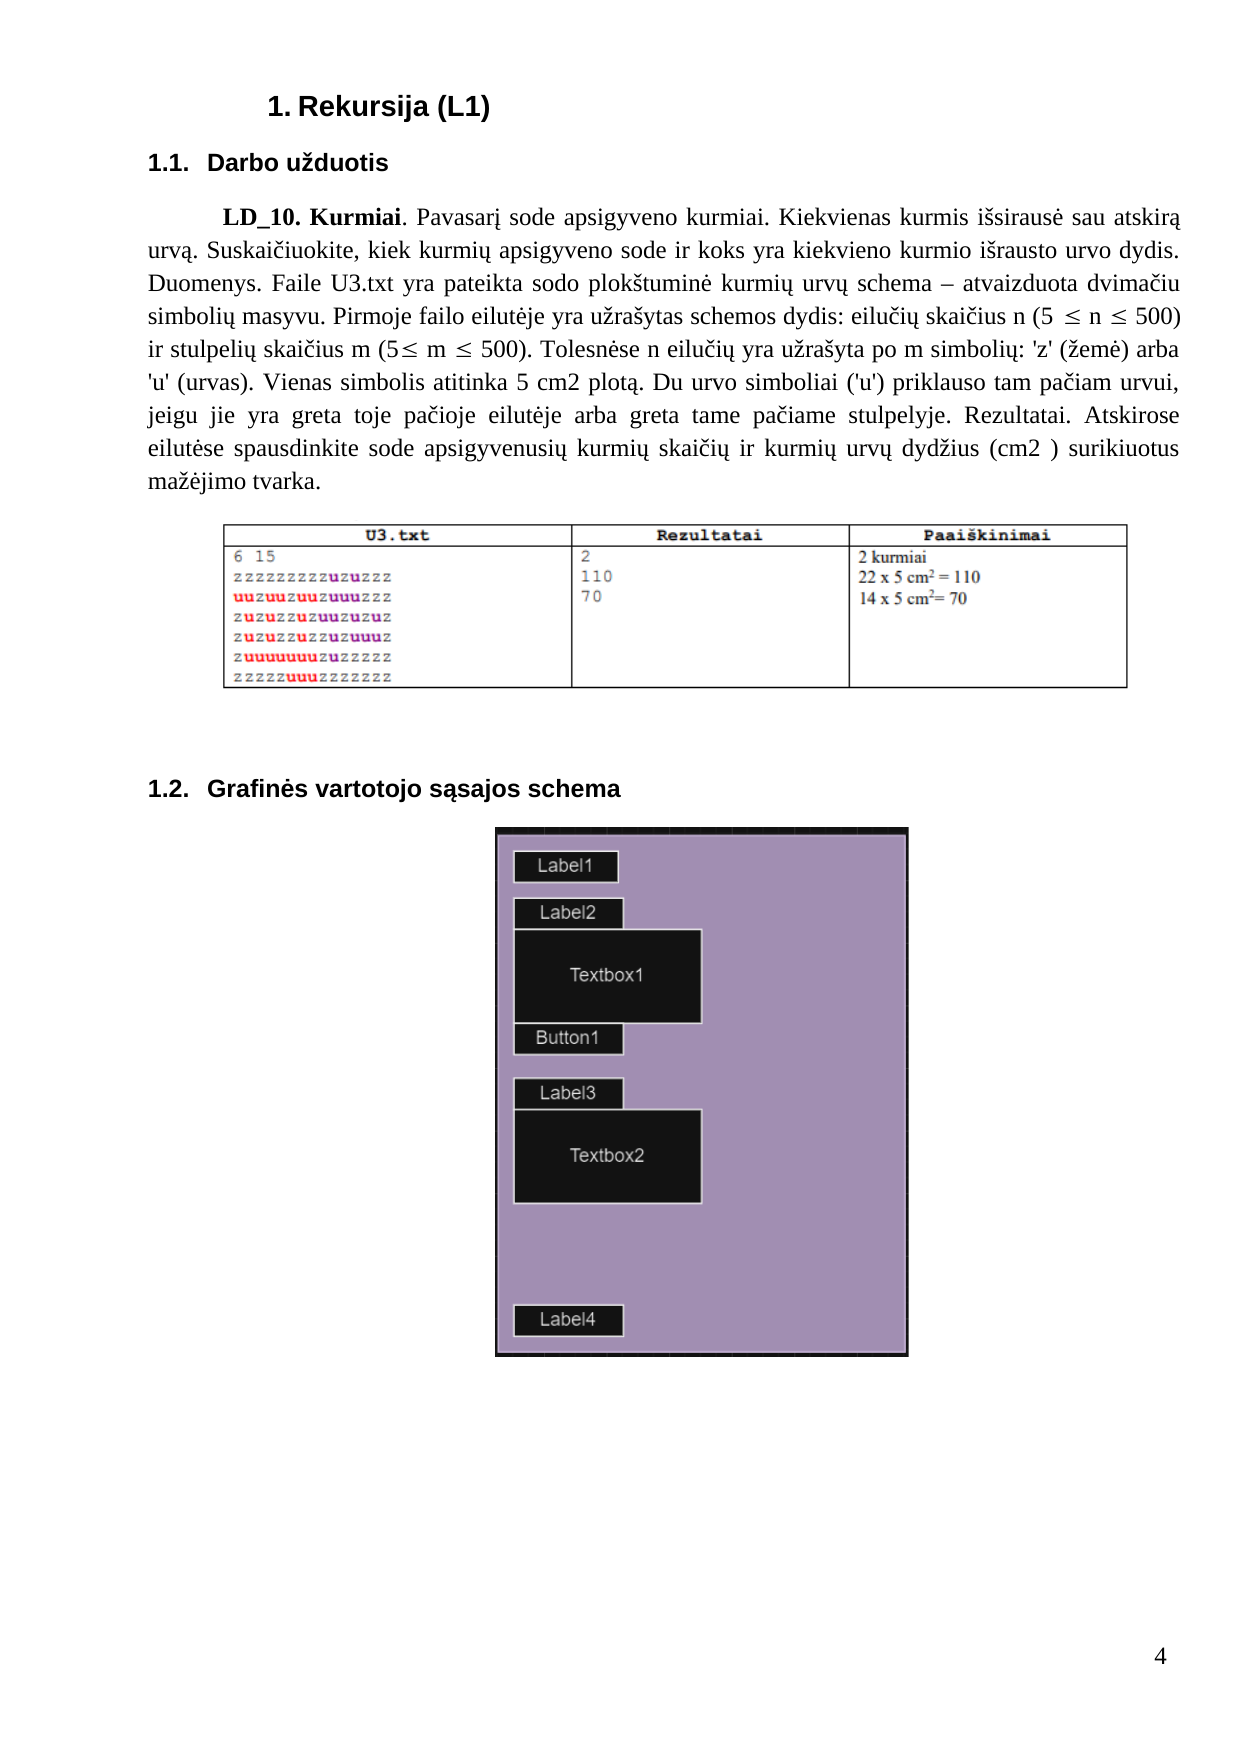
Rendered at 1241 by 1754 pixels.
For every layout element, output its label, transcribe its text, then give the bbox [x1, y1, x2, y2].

subtitle Darbo užduotis [148, 148, 1181, 177]
subtitle Grafinės vartotojo sąsajos schema [148, 774, 1181, 803]
picture [222, 520, 1137, 695]
picture [495, 827, 909, 1357]
subtitle Rekursija (L1) [192, 89, 1181, 122]
text LD_10. Kurmiai. Pavasarį sode apsigyveno kurmiai. Kiekvienas kurmis išsirausė sau atskirą urvą. Suskaičiuokite, kiek kurmių apsigyveno sode ir koks yra kiekvieno kurmio išrausto urvo dydis. Duomenys. Faile U3.txt yra pateikta sodo plokštuminė kurmių urvų schema – atvaizduota dvimačiu simbolių masyvu. Pirmoje failo eilutėje yra užrašytas schemos dydis: eilučių skaičius n (5 n 500) ir stulpelių skaičius m (5 m 500). Tolesnėse n eilučių yra užrašyta po m simbolių: 'z' (žemė) arba 'u' (urvas). Vienas simbolis atitinka 5 cm2 plotą. Du urvo simboliai ('u') priklauso tam pačiam urvui, jeigu jie yra greta toje pačioje eilutėje arba greta tame pačiame stulpelyje. Rezultatai. Atskirose eilutėse spausdinkite sode apsigyvenusių kurmių skaičių ir kurmių urvų dydžius (cm2 ) surikiuotus mažėjimo tvarka. [148, 202, 1181, 495]
